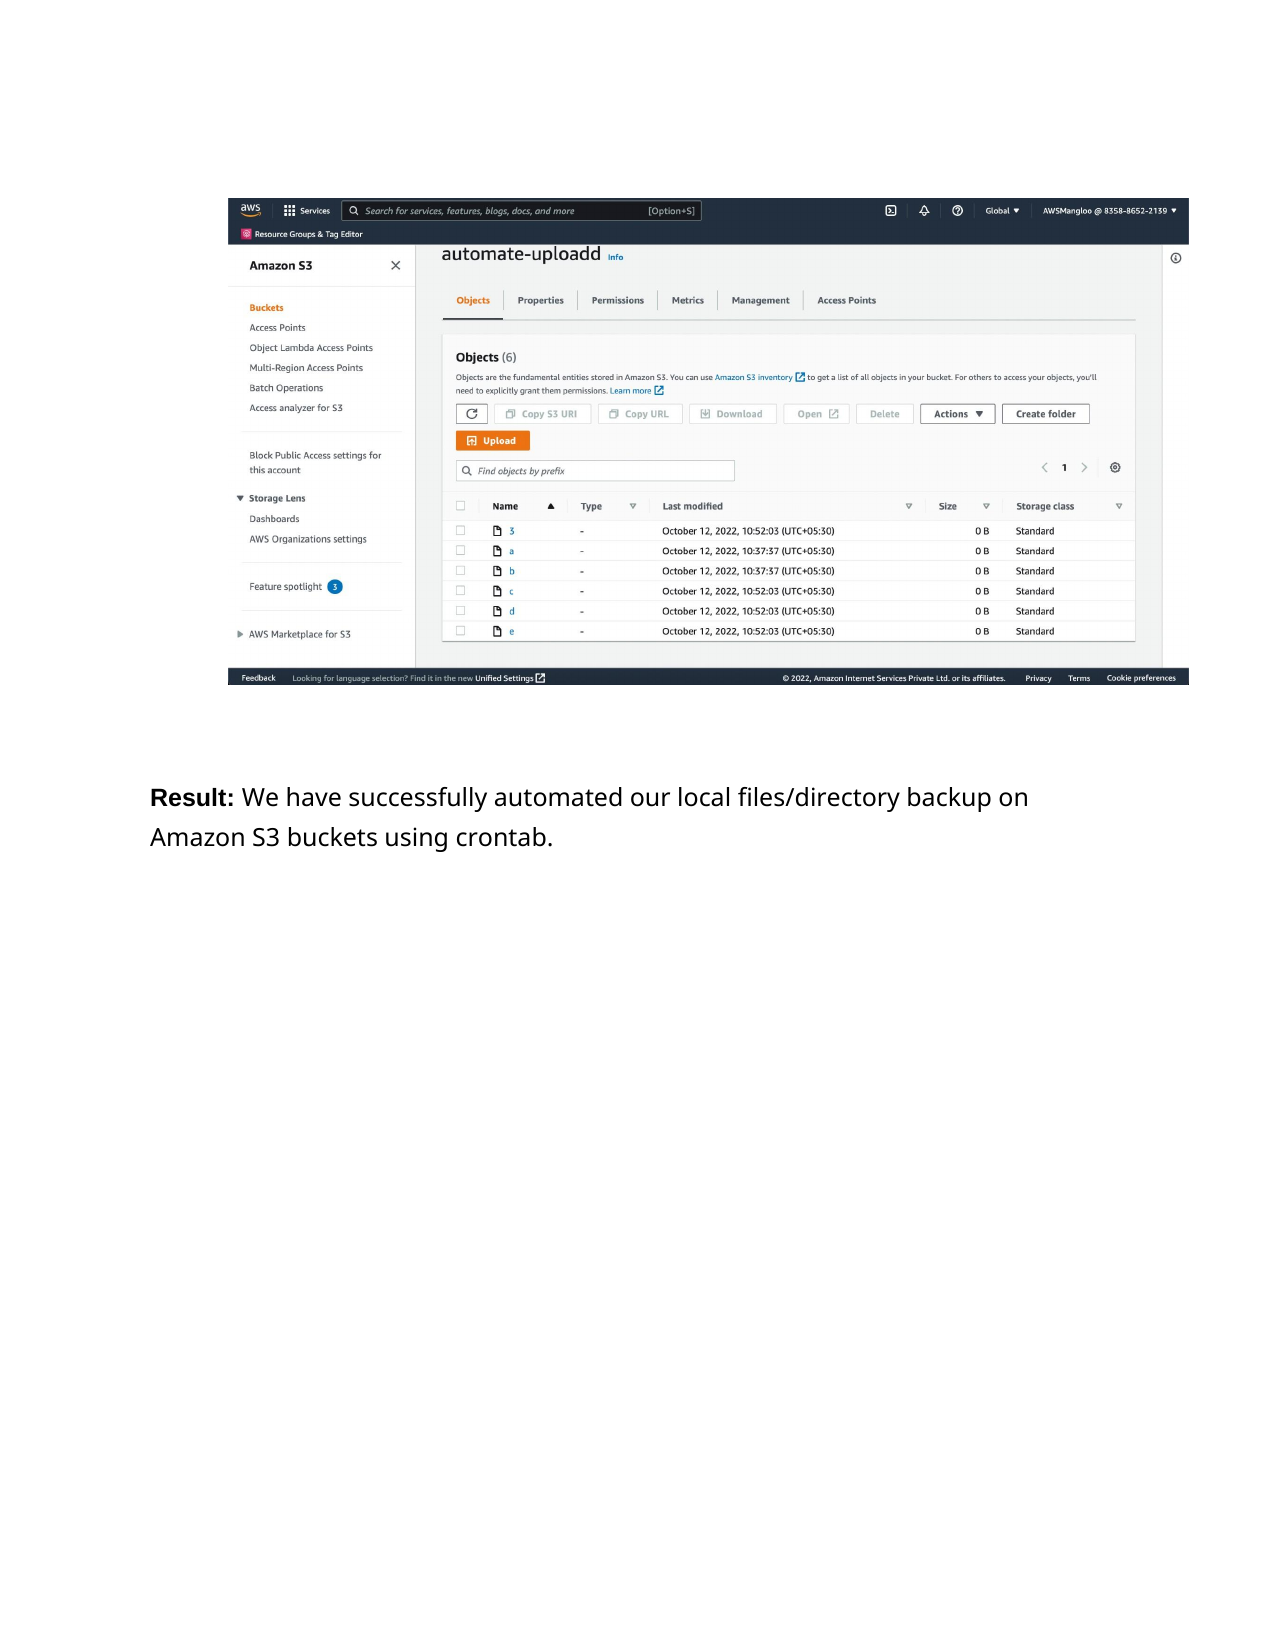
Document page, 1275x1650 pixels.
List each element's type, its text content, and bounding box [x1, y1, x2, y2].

picture [228, 198, 1189, 685]
text Result: We have successfully automated our local files/directory backup on Amazon S3 buckets using crontab. [150, 780, 1121, 853]
